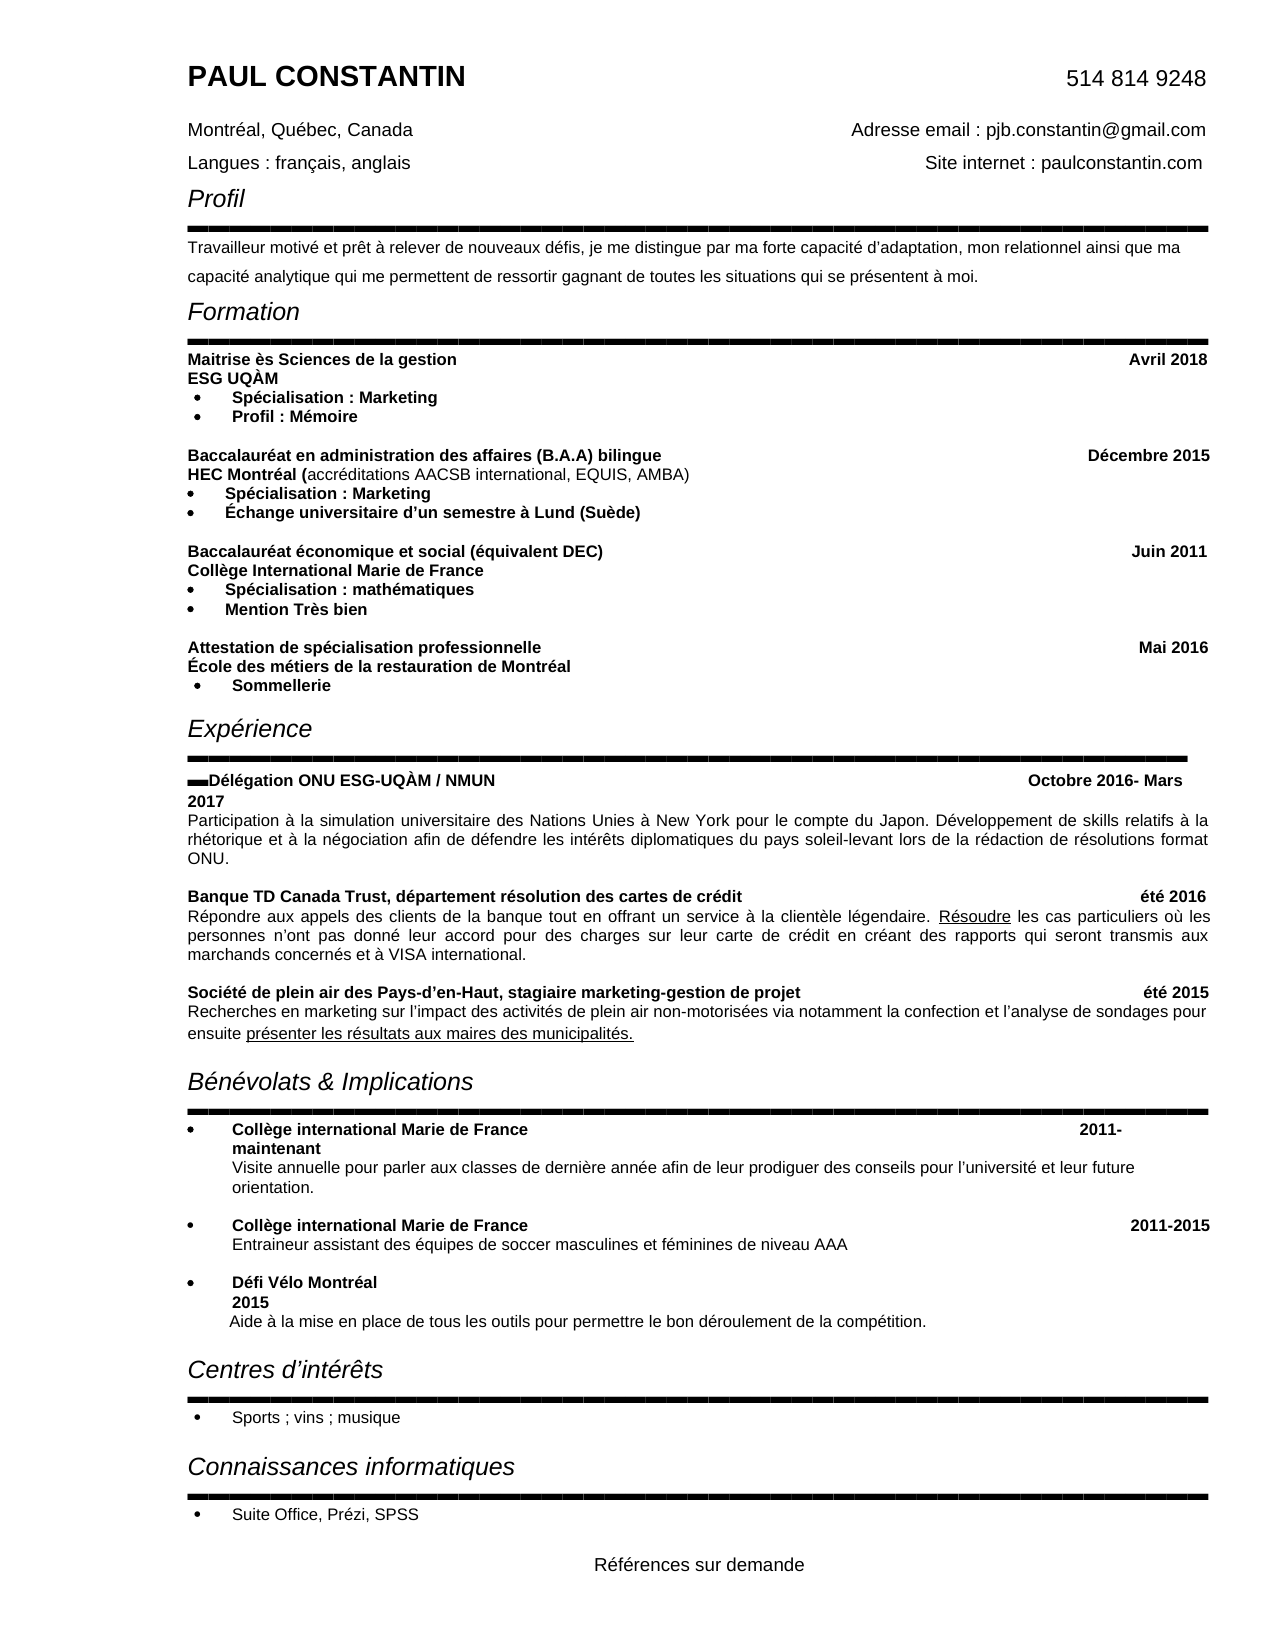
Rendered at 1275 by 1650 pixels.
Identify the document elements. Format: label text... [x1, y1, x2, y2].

text Collège International Marie de France [187, 561, 1211, 580]
text Visite annuelle pour parler aux classes de dernière année afin de leur prodiguer des conseils pour l’université et leur future orientation. [232, 1158, 1211, 1197]
text Attestation de spécialisation professionnelle Mai 2016 [187, 638, 1211, 657]
list Collège international Marie de France 2011-2015 [187, 1216, 1211, 1235]
text Participation à la simulation universitaire des Nations Unies à New York pour le compte du Japon. Développement de skills relatifs à la rhétorique et à la négociation afin de défendre les intérêts diplomatiques du pays soleil-levant lors de la rédaction de résolutions format ONU. [187, 811, 1211, 868]
text ▬▬▬▬▬▬▬▬▬▬▬▬▬▬▬▬▬▬▬▬▬▬▬▬▬▬▬▬▬▬▬▬▬▬▬▬▬▬▬▬▬▬▬▬▬▬▬▬▬ [187, 213, 1211, 237]
text ESG UQÀM [187, 369, 1211, 388]
text Aide à la mise en place de tous les outils pour permettre le bon déroulement de la compétition. [187, 1312, 1211, 1331]
text Montréal, Québec, Canada Adresse email : pjb.constantin@gmail.com [187, 119, 1211, 140]
text PAUL CONSTANTIN 514 814 9248 [187, 59, 1211, 93]
text Baccalauréat économique et social (équivalent DEC) Juin 2011 [187, 542, 1211, 561]
text Langues : français, anglais Site internet : paulconstantin.com [187, 152, 1211, 174]
list Spécialisation : Marketing [194, 388, 1211, 407]
text ▬▬▬▬▬▬▬▬▬▬▬▬▬▬▬▬▬▬▬▬▬▬▬▬▬▬▬▬▬▬▬▬▬▬▬▬▬▬▬▬▬▬▬▬▬▬▬▬▬ [187, 326, 1211, 349]
text ▬▬▬▬▬▬▬▬▬▬▬▬▬▬▬▬▬▬▬▬▬▬▬▬▬▬▬▬▬▬▬▬▬▬▬▬▬▬▬▬▬▬▬▬▬▬▬▬▬ [187, 1384, 1211, 1408]
text Travailleur motivé et prêt à relever de nouveaux défis, je me distingue par ma forte capacité d’adaptation, mon relationnel ainsi que ma capacité analytique qui me permettent de ressortir gagnant de toutes les situations qui se présentent à moi. [187, 238, 1211, 286]
text Profil [187, 184, 1211, 213]
list Mention Très bien [187, 599, 1211, 618]
text Société de plein air des Pays-d’en-Haut, stagiaire marketing-gestion de projet été 2015 [187, 983, 1211, 1002]
list Spécialisation : Marketing [187, 484, 1211, 503]
list Défi Vélo Montréal 2015 [187, 1273, 1211, 1312]
text Formation [187, 297, 1211, 326]
text Bénévolats & Implications [187, 1067, 1211, 1096]
text HEC Montréal (accréditations AACSB international, EQUIS, AMBA) [187, 465, 1211, 484]
text Maitrise ès Sciences de la gestion Avril 2018 [187, 349, 1211, 369]
list Centres d’intérêts [187, 1355, 1211, 1384]
text Recherches en marketing sur l’impact des activités de plein air non-motorisées via notamment la confection et l’analyse de sondages pour ensuite présenter les résultats aux maires des municipalités. [187, 1002, 1211, 1043]
list Profil : Mémoire [194, 407, 1211, 426]
text Répondre aux appels des clients de la banque tout en offrant un service à la clientèle légendaire. Résoudre les cas particuliers où les personnes n’ont pas donné leur accord pour des charges sur leur carte de crédit en créant des rapports qui seront transmis aux marchands concernés et à VISA international. [187, 906, 1211, 964]
text ▬▬▬▬▬▬▬▬▬▬▬▬▬▬▬▬▬▬▬▬▬▬▬▬▬▬▬▬▬▬▬▬▬▬▬▬▬▬▬▬▬▬▬▬▬▬▬▬▬ [187, 1481, 1211, 1504]
list Références sur demande [187, 1554, 1211, 1576]
list Sports ; vins ; musique [194, 1408, 1211, 1427]
text École des métiers de la restauration de Montréal [187, 657, 1211, 676]
text Banque TD Canada Trust, département résolution des cartes de crédit été 2016 [187, 887, 1211, 906]
list Spécialisation : mathématiques [187, 580, 1211, 599]
text ▬▬▬▬▬▬▬▬▬▬▬▬▬▬▬▬▬▬▬▬▬▬▬▬▬▬▬▬▬▬▬▬▬▬▬▬▬▬▬▬▬▬▬▬▬▬▬▬▬ [187, 1096, 1211, 1120]
text Expérience [187, 714, 1211, 743]
list Échange universitaire d’un semestre à Lund (Suède) [187, 503, 1211, 522]
list Sommellerie [194, 676, 1211, 695]
list Collège international Marie de France 2011-maintenant [187, 1120, 1211, 1158]
list Connaissances informatiques [187, 1452, 1211, 1481]
text Baccalauréat en administration des affaires (B.A.A) bilingue Décembre 2015 [187, 446, 1211, 465]
list Entraineur assistant des équipes de soccer masculines et féminines de niveau AAA [232, 1235, 1211, 1254]
list Suite Office, Prézi, SPSS [194, 1504, 1211, 1524]
text ▬▬▬▬▬▬▬▬▬▬▬▬▬▬▬▬▬▬▬▬▬▬▬▬▬▬▬▬▬▬▬▬▬▬▬▬▬▬▬▬▬▬▬▬▬▬▬▬▬Délégation ONU ESG-UQÀM / NMUN Octobre 2016- Mars 2017 [187, 743, 1211, 811]
